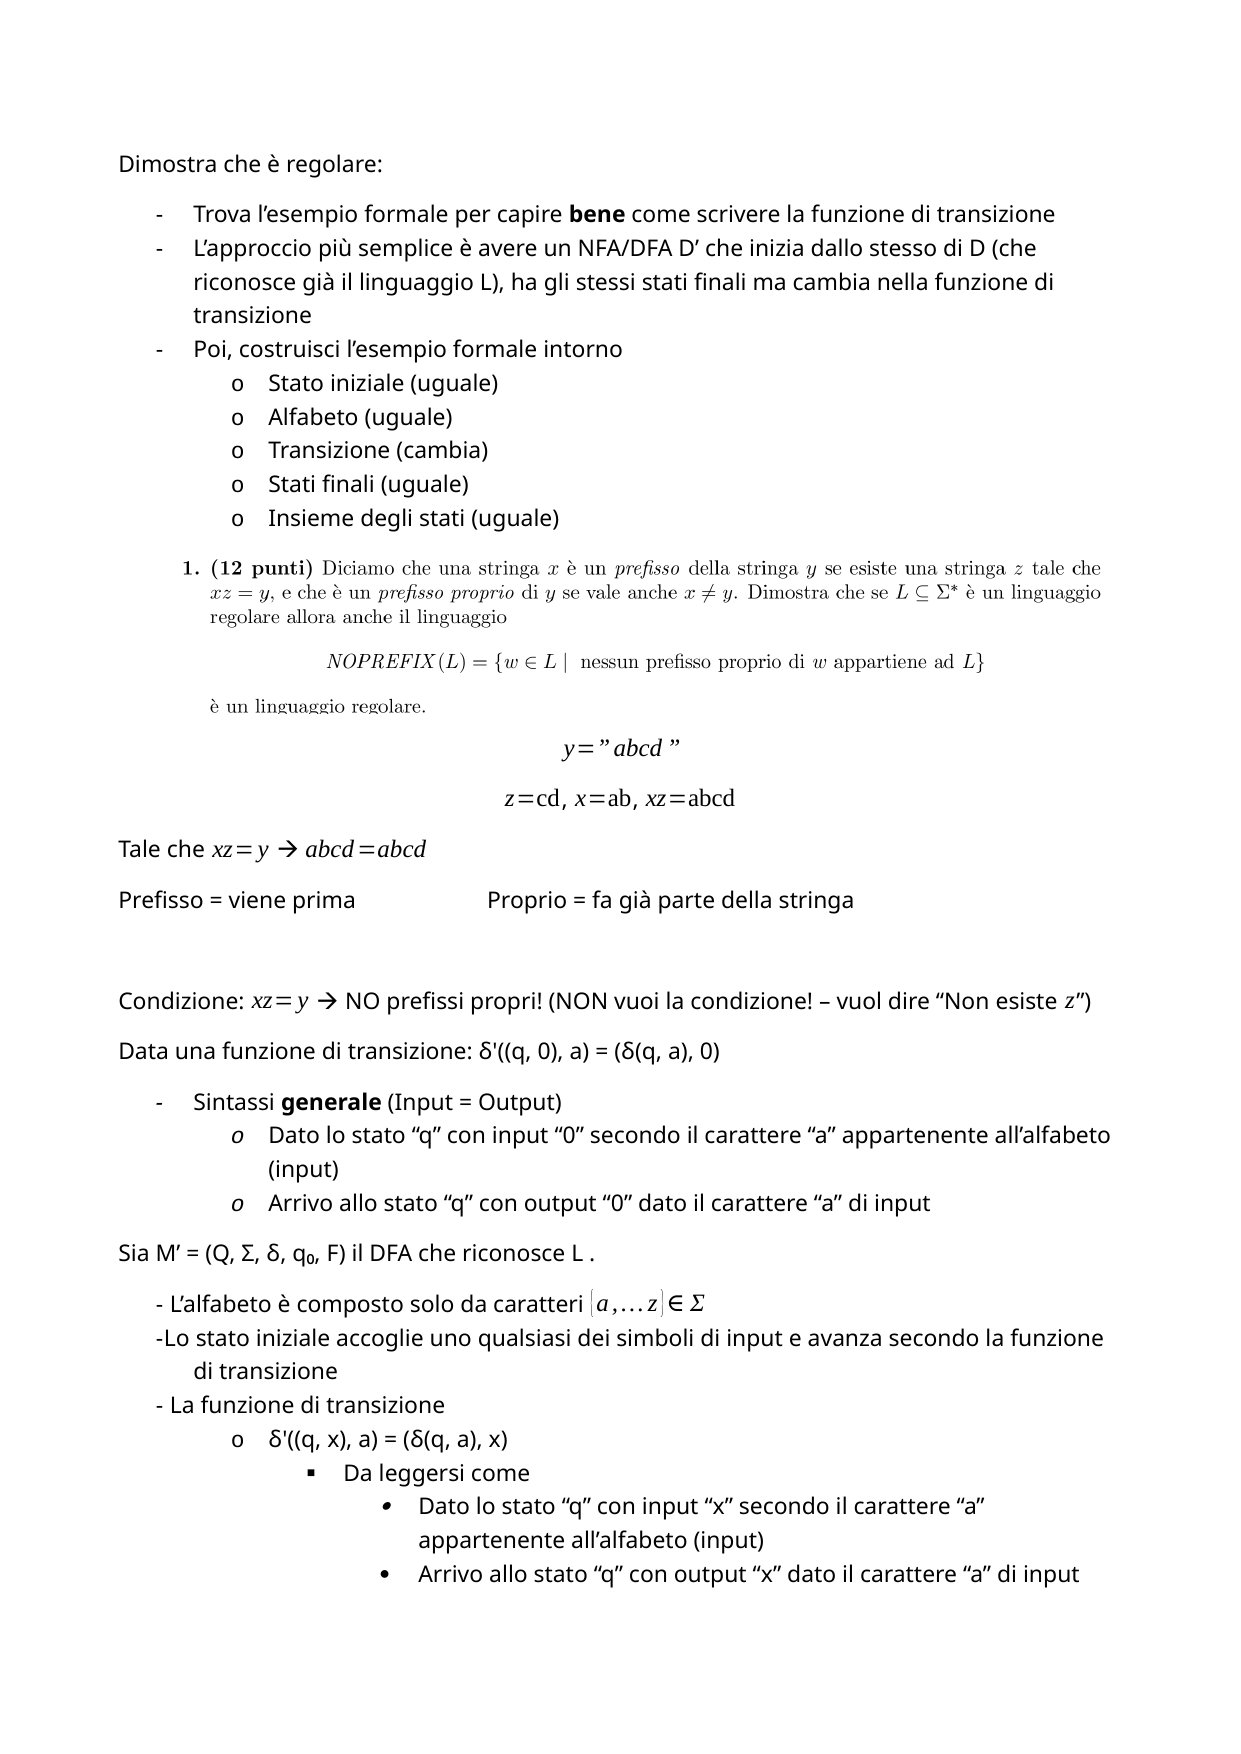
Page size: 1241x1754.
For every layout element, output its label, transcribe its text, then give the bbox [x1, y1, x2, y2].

list Stato iniziale (uguale) [231, 367, 1122, 398]
list Trova l’esempio formale per capire bene come scrivere la funzione di transizione [156, 198, 1122, 229]
text Prefisso = viene prima Proprio = fa già parte della stringa [118, 884, 1122, 915]
list Poi, costruisci l’esempio formale intorno [156, 333, 1122, 364]
text Dimostra che è regolare: [118, 148, 1122, 179]
text , , [118, 783, 1122, 814]
list Sintassi generale (Input = Output) [156, 1085, 1122, 1117]
list Lo stato iniziale accoglie uno qualsiasi dei simboli di input e avanza secondo la funzione di transizione [156, 1321, 1122, 1386]
text Tale che [118, 833, 1122, 864]
list Da leggersi come [306, 1457, 1122, 1488]
text Data una funzione di transizione: δ'((q, 0), a) = (δ(q, a), 0) [118, 1035, 1122, 1066]
list δ'((q, x), a) = (δ(q, a), x) [231, 1423, 1122, 1454]
list Insieme degli stati (uguale) [231, 502, 1122, 533]
text Sia M’ = (Q, Σ, δ, q₀, F) il DFA che riconosce L . [118, 1237, 1122, 1268]
list Stati finali (uguale) [231, 468, 1122, 500]
picture [171, 552, 1121, 714]
list Dato lo stato “q” con input “x” secondo il carattere “a” appartenente all’alfabeto (input) [381, 1490, 1122, 1555]
list Arrivo allo stato “q” con output “x” dato il carattere “a” di input [381, 1558, 1122, 1589]
list Arrivo allo stato “q” con output “0” dato il carattere “a” di input [231, 1187, 1122, 1218]
list Dato lo stato “q” con input “0” secondo il carattere “a” appartenente all’alfabeto (input) [231, 1119, 1122, 1184]
list L’alfabeto è composto solo da caratteri [156, 1288, 1122, 1319]
text Condizione: NO prefissi propri! (NON vuoi la condizione! – vuol dire “Non esiste ”) [118, 984, 1122, 1016]
list La funzione di transizione [156, 1389, 1122, 1420]
list Transizione (cambia) [231, 434, 1122, 466]
list Alfabeto (uguale) [231, 401, 1122, 432]
list L’approccio più semplice è avere un NFA/DFA D’ che inizia dallo stesso di D (che riconosce già il linguaggio L), ha gli stessi stati finali ma cambia nella funzione di transizione [156, 232, 1122, 331]
